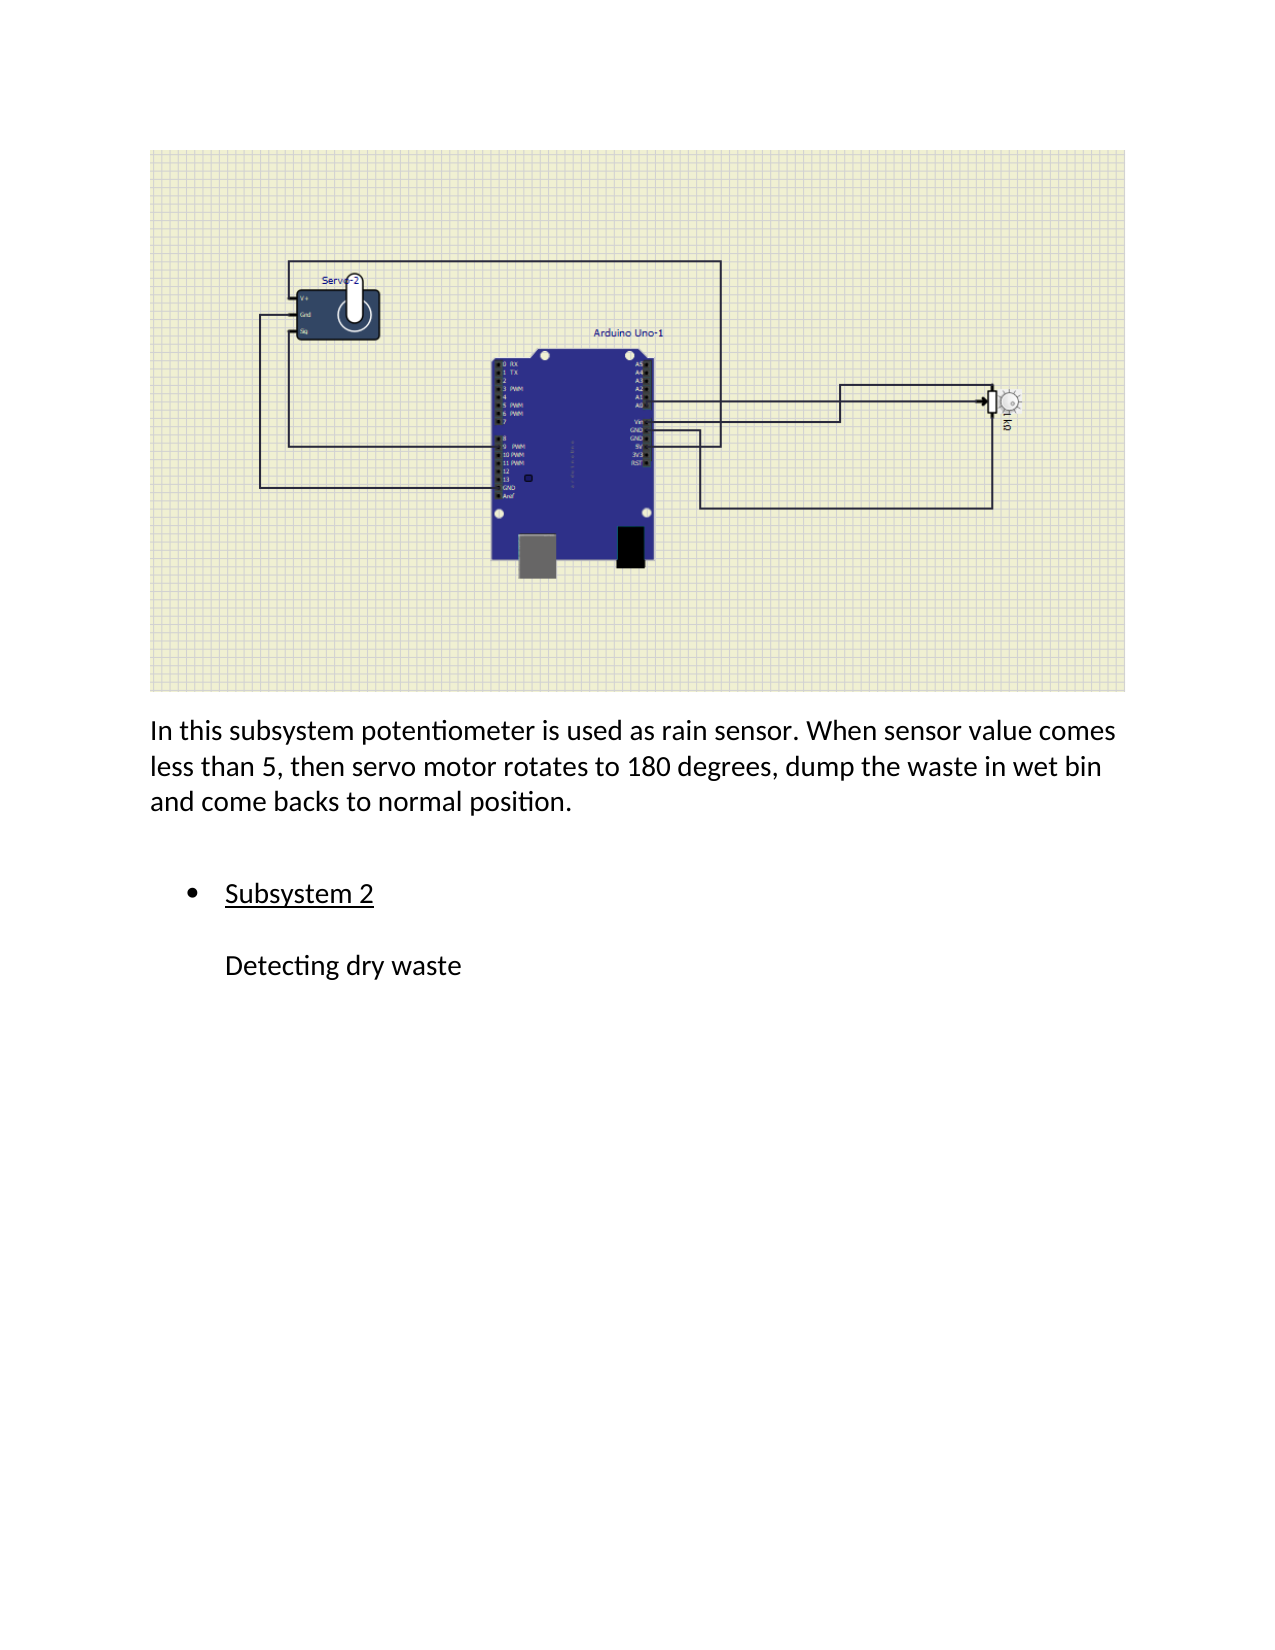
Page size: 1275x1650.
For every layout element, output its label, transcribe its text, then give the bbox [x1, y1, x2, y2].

text In this subsystem potentiometer is used as rain sensor. When sensor value comes less than 5, then servo motor rotates to 180 degrees, dump the waste in wet bin and come backs to normal position. [150, 712, 1125, 819]
list Subsystem 2 [187, 876, 1125, 911]
list Detecting dry waste [225, 947, 1125, 982]
picture [150, 150, 1125, 692]
